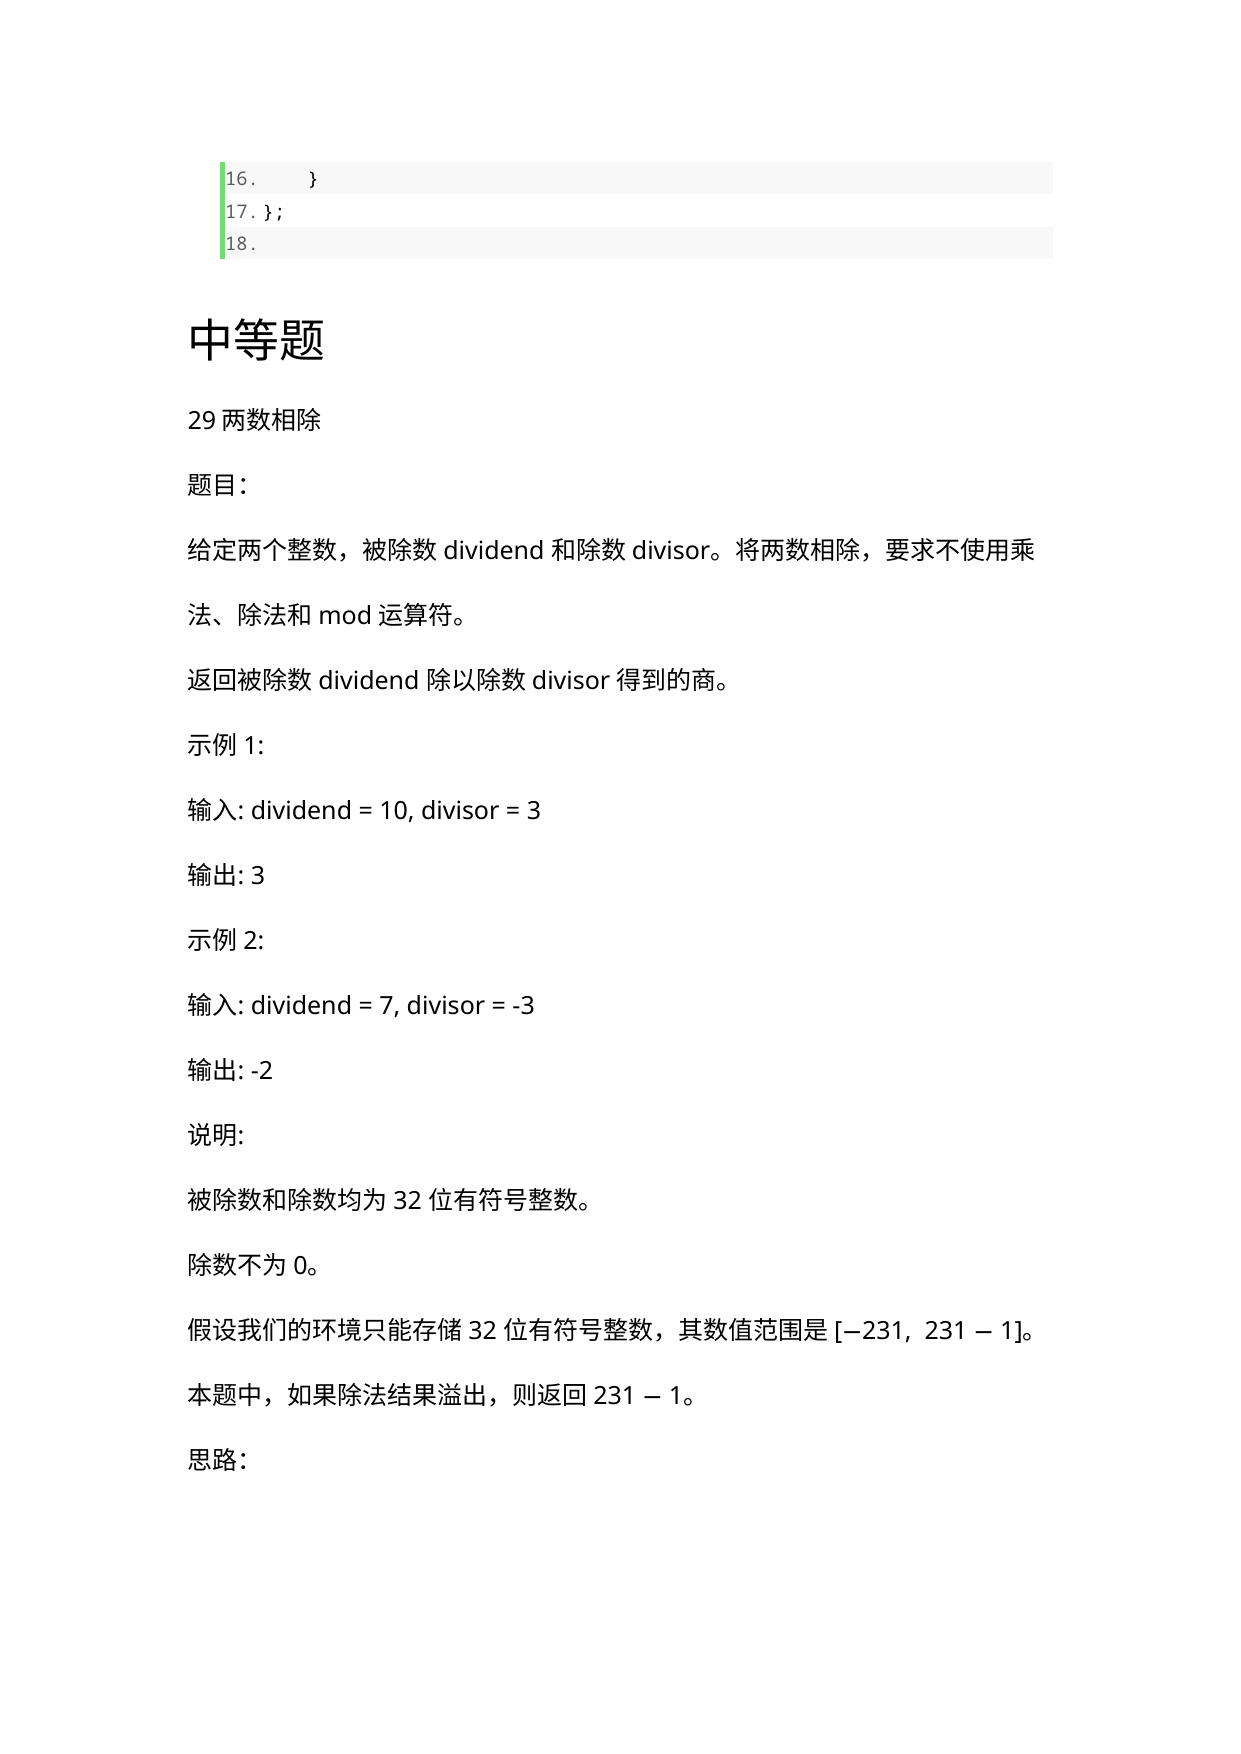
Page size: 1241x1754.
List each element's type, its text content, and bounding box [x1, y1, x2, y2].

text 返回被除数 dividend 除以除数 divisor 得到的商。 [187, 646, 1053, 711]
text 输出: -2 [187, 1036, 1053, 1101]
text 说明: [187, 1101, 1053, 1166]
text 除数不为 0。 [187, 1231, 1053, 1296]
text 思路： [187, 1426, 1053, 1491]
text 示例 1: [187, 711, 1053, 776]
text 29两数相除 [187, 386, 1053, 451]
text 中等题 [187, 289, 1053, 386]
text 示例 2: [187, 906, 1053, 971]
text 被除数和除数均为 32 位有符号整数。 [187, 1166, 1053, 1231]
list }; [225, 194, 1053, 227]
text 输入: dividend = 7, divisor = -3 [187, 971, 1053, 1036]
list } [225, 162, 1053, 194]
text 输出: 3 [187, 841, 1053, 906]
text 题目： [187, 451, 1053, 516]
text 假设我们的环境只能存储 32 位有符号整数，其数值范围是 [−231, 231 − 1]。本题中，如果除法结果溢出，则返回 231 − 1。 [187, 1296, 1053, 1426]
text 给定两个整数，被除数 dividend 和除数 divisor。将两数相除，要求不使用乘法、除法和 mod 运算符。 [187, 516, 1053, 646]
text 输入: dividend = 10, divisor = 3 [187, 776, 1053, 841]
